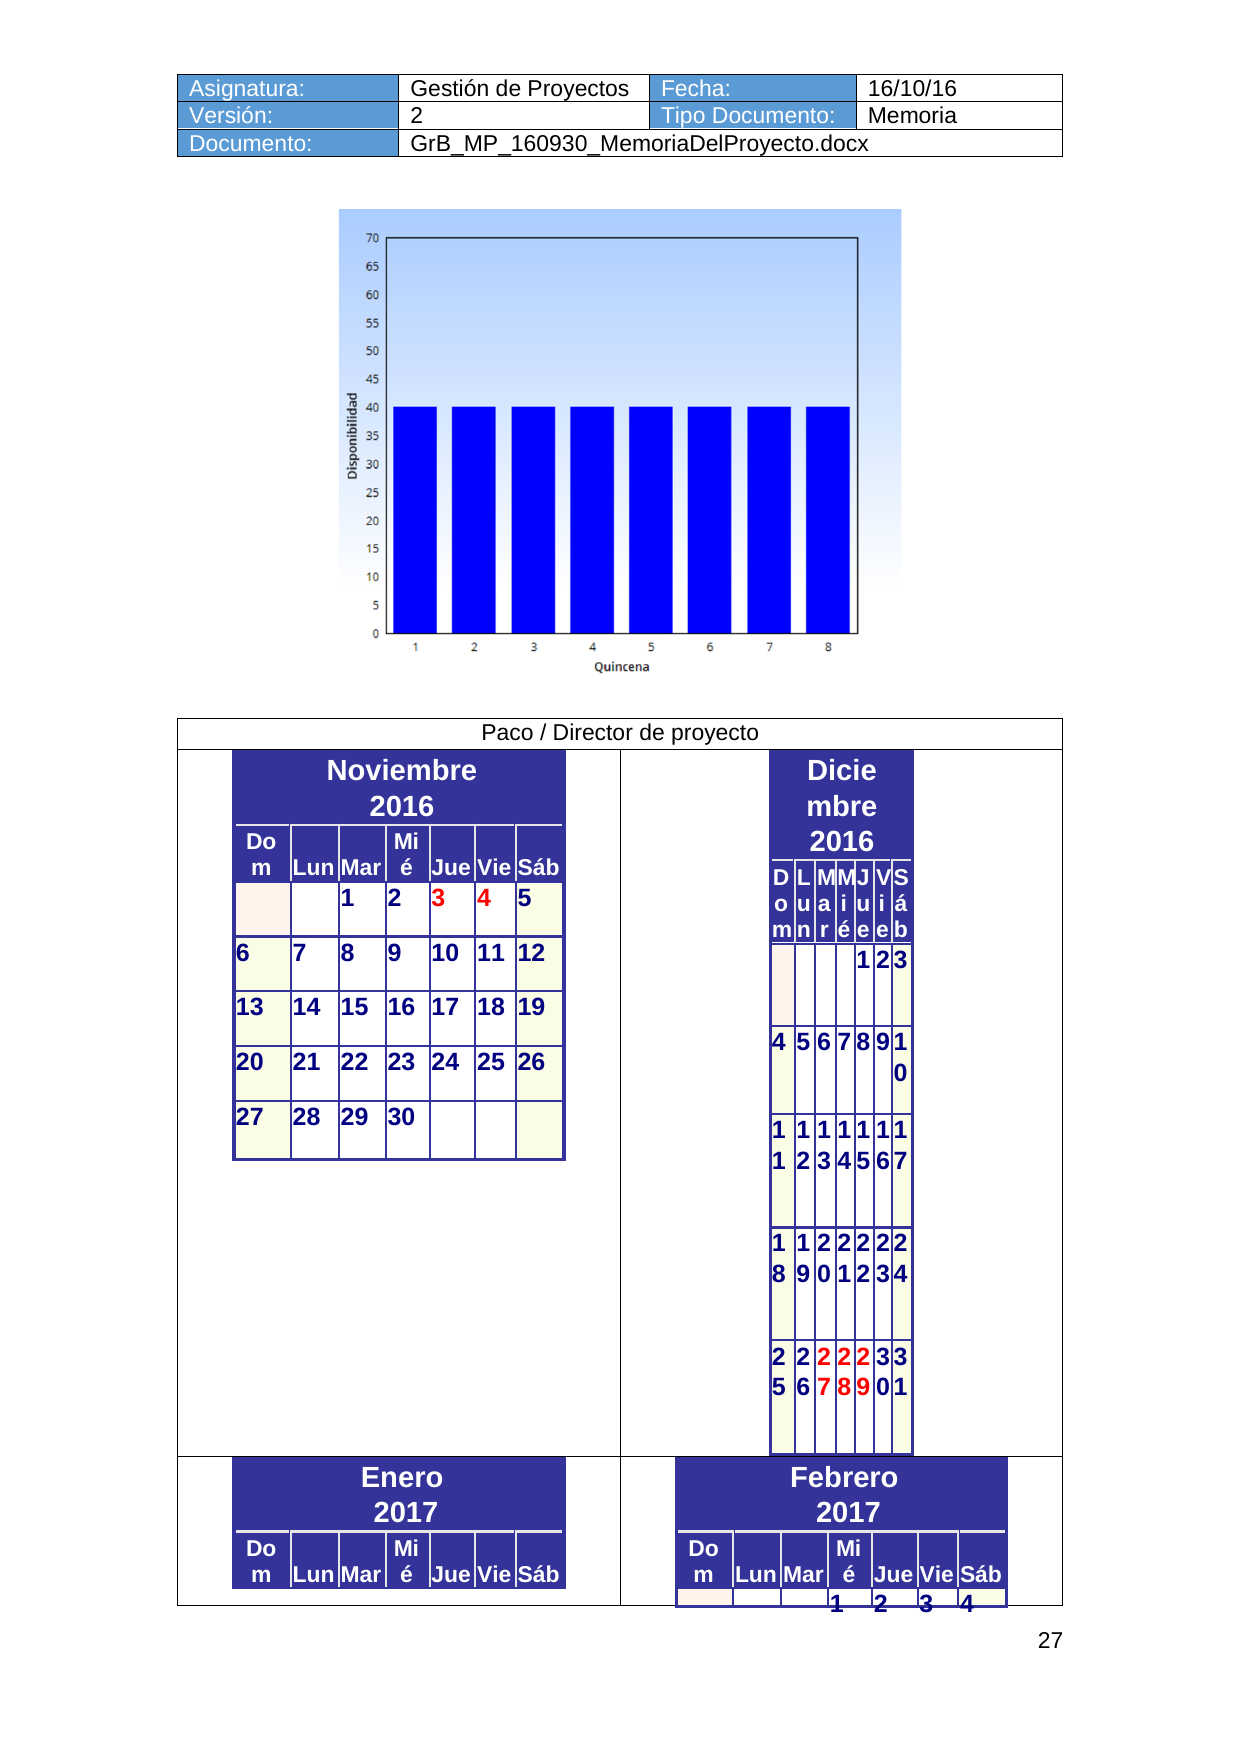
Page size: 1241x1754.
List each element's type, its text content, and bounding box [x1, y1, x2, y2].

table_cell [816, 1341, 835, 1453]
table_cell [621, 1457, 675, 1605]
table_cell [178, 1457, 620, 1605]
table_cell [875, 1115, 891, 1226]
table_cell [856, 1027, 873, 1113]
table_cell [837, 1341, 854, 1453]
table_cell [875, 945, 891, 1025]
table_cell [829, 1589, 871, 1605]
table_cell [816, 1115, 835, 1226]
table_cell [782, 1589, 827, 1605]
table_cell [816, 945, 835, 1025]
table_cell [837, 945, 854, 1025]
table_cell [816, 1027, 835, 1113]
table_cell [856, 1229, 873, 1339]
picture [338, 209, 902, 684]
table_cell [856, 1115, 873, 1226]
table_cell [621, 750, 769, 1456]
table_cell [873, 1589, 917, 1605]
table_cell [796, 1027, 814, 1113]
table_cell [856, 945, 873, 1025]
table_cell [837, 1027, 854, 1113]
table_cell [796, 1229, 814, 1339]
table_cell [796, 1115, 814, 1226]
table_cell [734, 1589, 780, 1605]
table_cell [875, 1341, 891, 1453]
table_cell [1008, 1457, 1062, 1605]
table_cell [919, 1589, 957, 1605]
table_cell [178, 750, 620, 1456]
table_cell [816, 1229, 835, 1339]
table_header Paco / Director de proyecto [178, 719, 1062, 749]
table_cell [796, 1341, 814, 1453]
table_cell [837, 1115, 854, 1226]
table_cell [875, 1027, 891, 1113]
table_cell [914, 750, 1062, 1456]
table_cell [837, 1229, 854, 1339]
table_cell [875, 1229, 891, 1339]
table_cell [856, 1341, 873, 1453]
table_cell [796, 945, 814, 1025]
